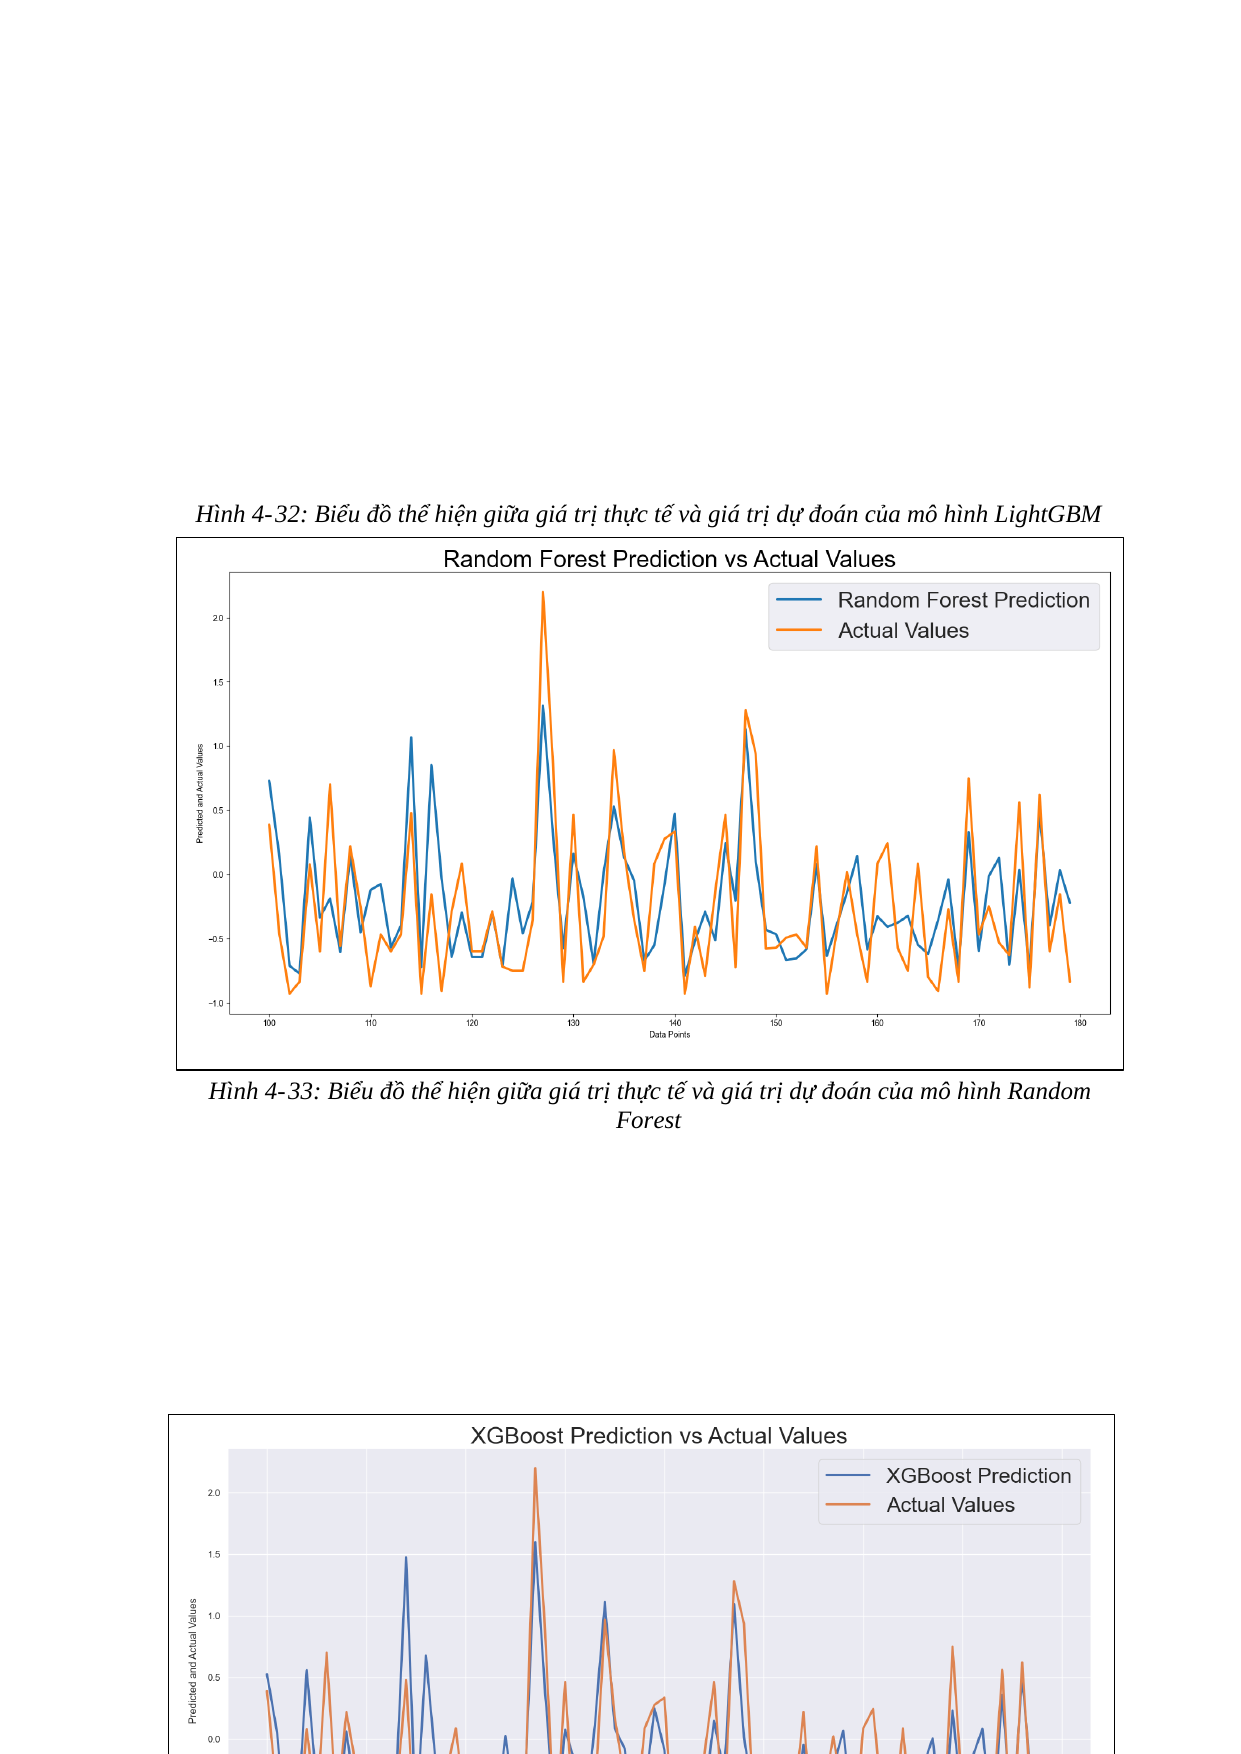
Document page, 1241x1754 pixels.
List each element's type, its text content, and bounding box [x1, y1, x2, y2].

picture [191, 544, 1115, 1044]
picture [183, 1422, 1096, 1754]
